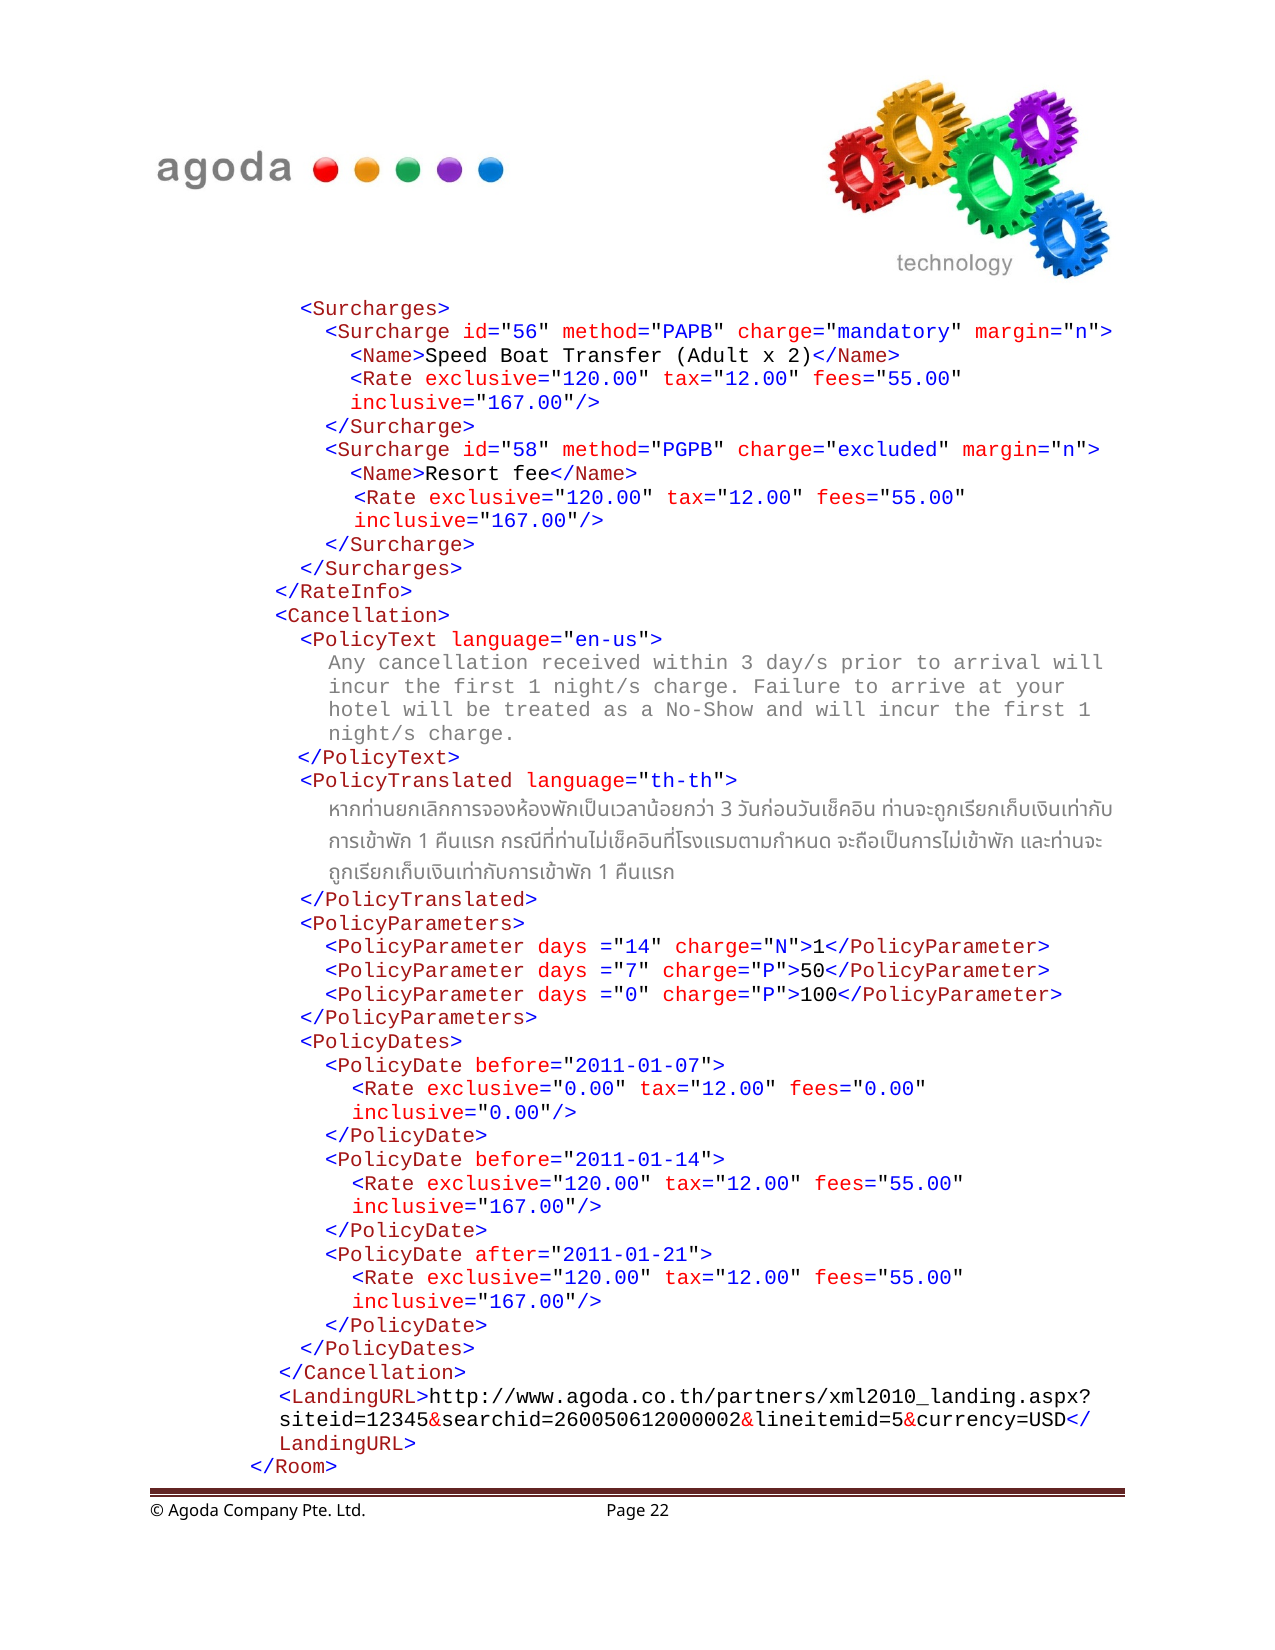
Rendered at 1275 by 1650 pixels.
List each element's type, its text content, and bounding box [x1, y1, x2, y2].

text </Cancellation> <LandingURL>http://www.agoda.co.th/partners/xml2010_landing.aspx?siteid=12345&searchid=260050612000002&lineitemid=5&currency=USD</LandingURL> [278, 1362, 1125, 1457]
text <PolicyDate after="2011-01-21"> [150, 1244, 1125, 1267]
text <PolicyParameters> [150, 913, 1125, 936]
text <Surcharges> [150, 297, 1125, 321]
text <PolicyDates> [150, 1031, 1125, 1054]
text </PolicyTranslated> [270, 889, 1125, 913]
text <Rate exclusive="120.00" tax="12.00" fees="55.00" inclusive="167.00"/> [352, 1267, 1125, 1315]
text </PolicyParameters> [150, 1007, 1125, 1031]
text <Rate exclusive="0.00" tax="12.00" fees="0.00" inclusive="0.00"/> [352, 1078, 1125, 1126]
text <Rate exclusive="120.00" tax="12.00" fees="55.00" inclusive="167.00"/> [353, 487, 1125, 534]
text </Surcharges> [150, 558, 1125, 581]
text </RateInfo> [150, 581, 1125, 605]
text <PolicyParameter days ="0" charge="P">100</PolicyParameter> [150, 984, 1125, 1007]
text </Room> [150, 1457, 1125, 1480]
text หากท่านยกเลิกการจองห้องพักเป็นเวลาน้อยกว่า 3 วันก่อนวันเช็คอิน ท่านจะถูกเรียกเก็บเงินเท่ากับการเข้าพัก 1 คืนแรก กรณีที่ท่านไม่เช็คอินที่โรงแรมตามกำหนด จะถือเป็นการไม่เข้าพัก และท่านจะถูกเรียกเก็บเงินเท่ากับการเข้าพัก 1 คืนแรก [328, 794, 1125, 889]
text <PolicyParameter days ="14" charge="N">1</PolicyParameter> [150, 936, 1125, 960]
text <Cancellation> [150, 605, 1125, 628]
text </Surcharge> [150, 416, 1125, 439]
text <PolicyDate before="2011-01-14"> [150, 1149, 1125, 1173]
text <PolicyParameter days ="7" charge="P">50</PolicyParameter> [150, 960, 1125, 984]
text <Name>Resort fee</Name> [150, 463, 1125, 487]
text <PolicyText language="en-us"> [150, 628, 1125, 652]
picture [150, 75, 1122, 285]
text </PolicyText> [180, 747, 1125, 770]
text <PolicyDate before="2011-01-07"> [150, 1054, 1125, 1078]
text <Surcharge id="58" method="PGPB" charge="excluded" margin="n"> [150, 439, 1125, 463]
text </PolicyDates> [150, 1338, 1125, 1362]
text <PolicyTranslated language="th-th"> [150, 770, 1125, 794]
text </Surcharge> [150, 534, 1125, 558]
text <Name>Speed Boat Transfer (Adult x 2)</Name> [150, 345, 1125, 368]
text <Surcharge id="56" method="PAPB" charge="mandatory" margin="n"> [150, 321, 1125, 345]
text <Rate exclusive="120.00" tax="12.00" fees="55.00" inclusive="167.00"/> [350, 368, 1125, 416]
text </PolicyDate> [150, 1126, 1125, 1149]
text Any cancellation received within 3 day/s prior to arrival will incur the first 1 night/s charge. Failure to arrive at your hotel will be treated as a No-Show and will incur the first 1 night/s charge. [328, 652, 1125, 747]
text </PolicyDate> [150, 1220, 1125, 1244]
text <Rate exclusive="120.00" tax="12.00" fees="55.00" inclusive="167.00"/> [352, 1173, 1125, 1220]
text </PolicyDate> [150, 1315, 1125, 1338]
